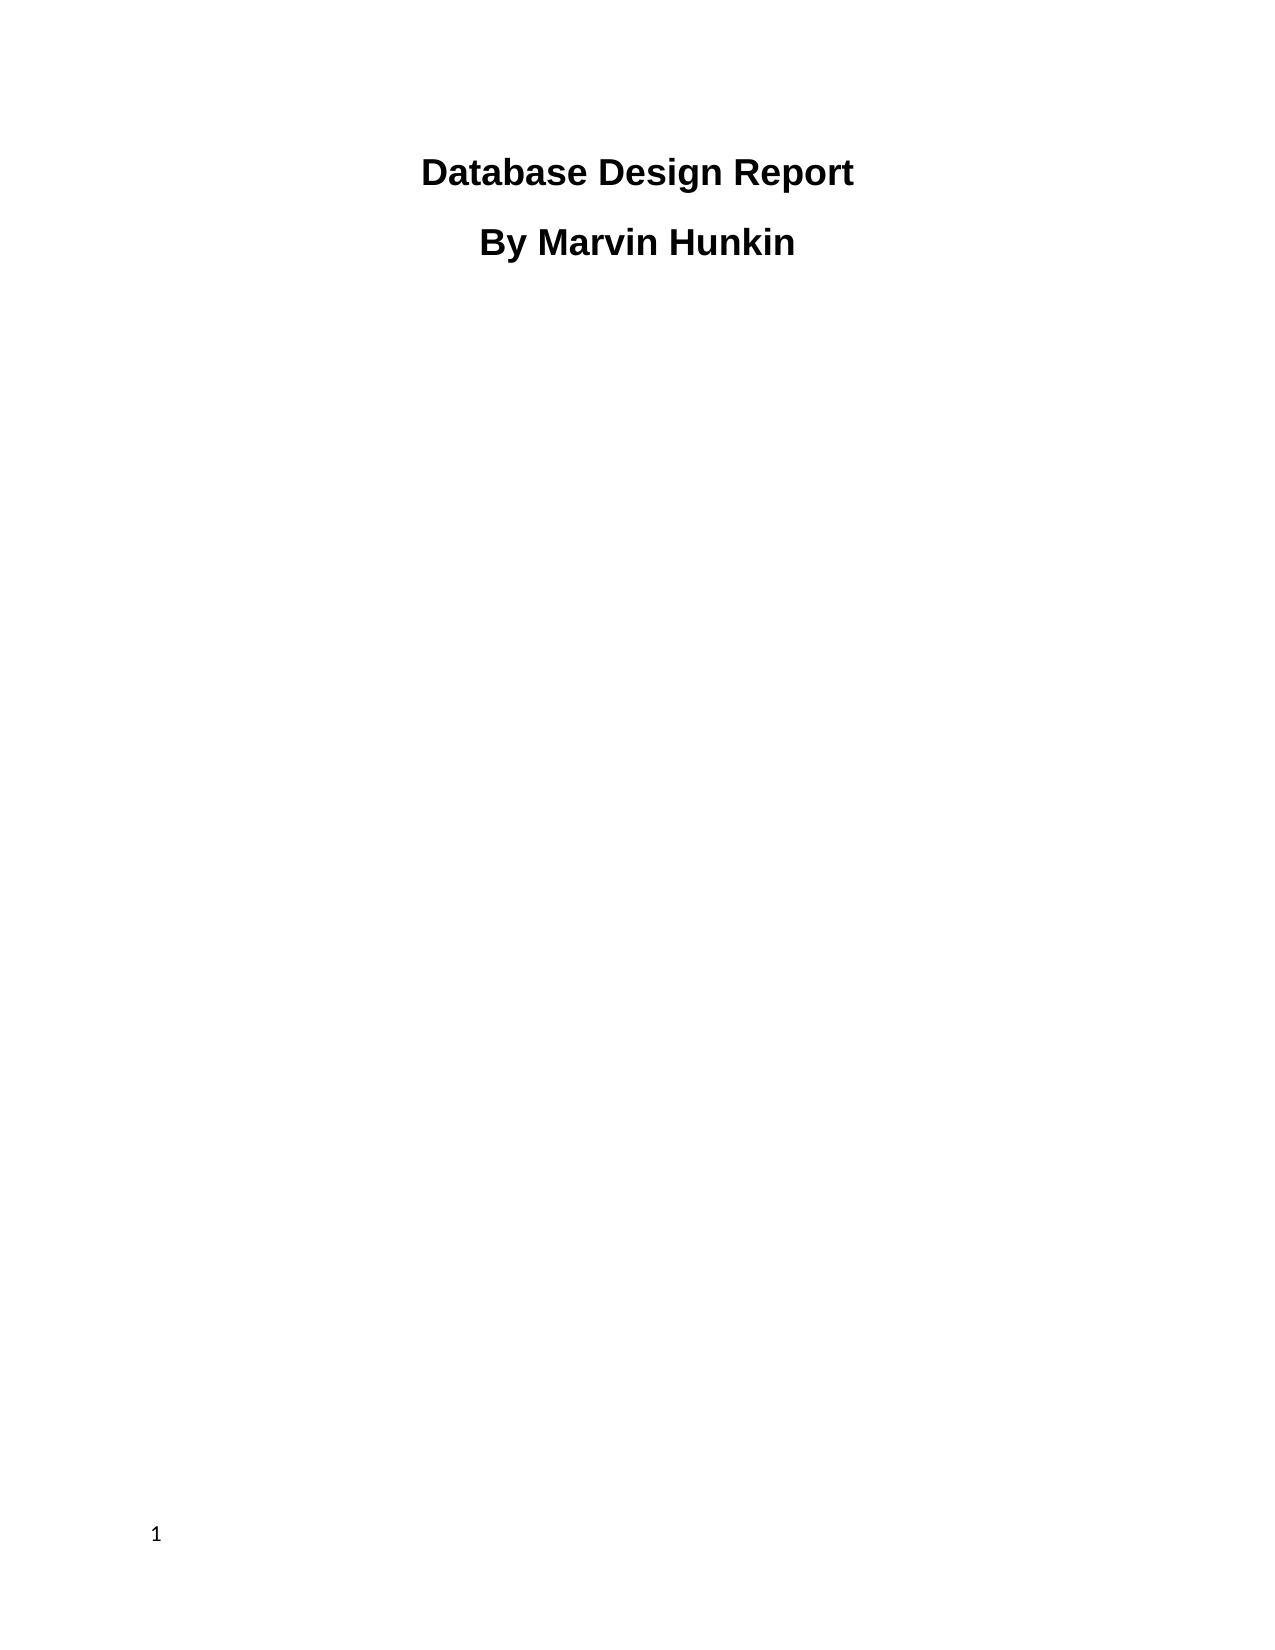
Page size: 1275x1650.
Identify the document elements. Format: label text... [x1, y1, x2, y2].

text Database Design Report [150, 150, 1125, 193]
text By Marvin Hunkin [150, 220, 1125, 263]
